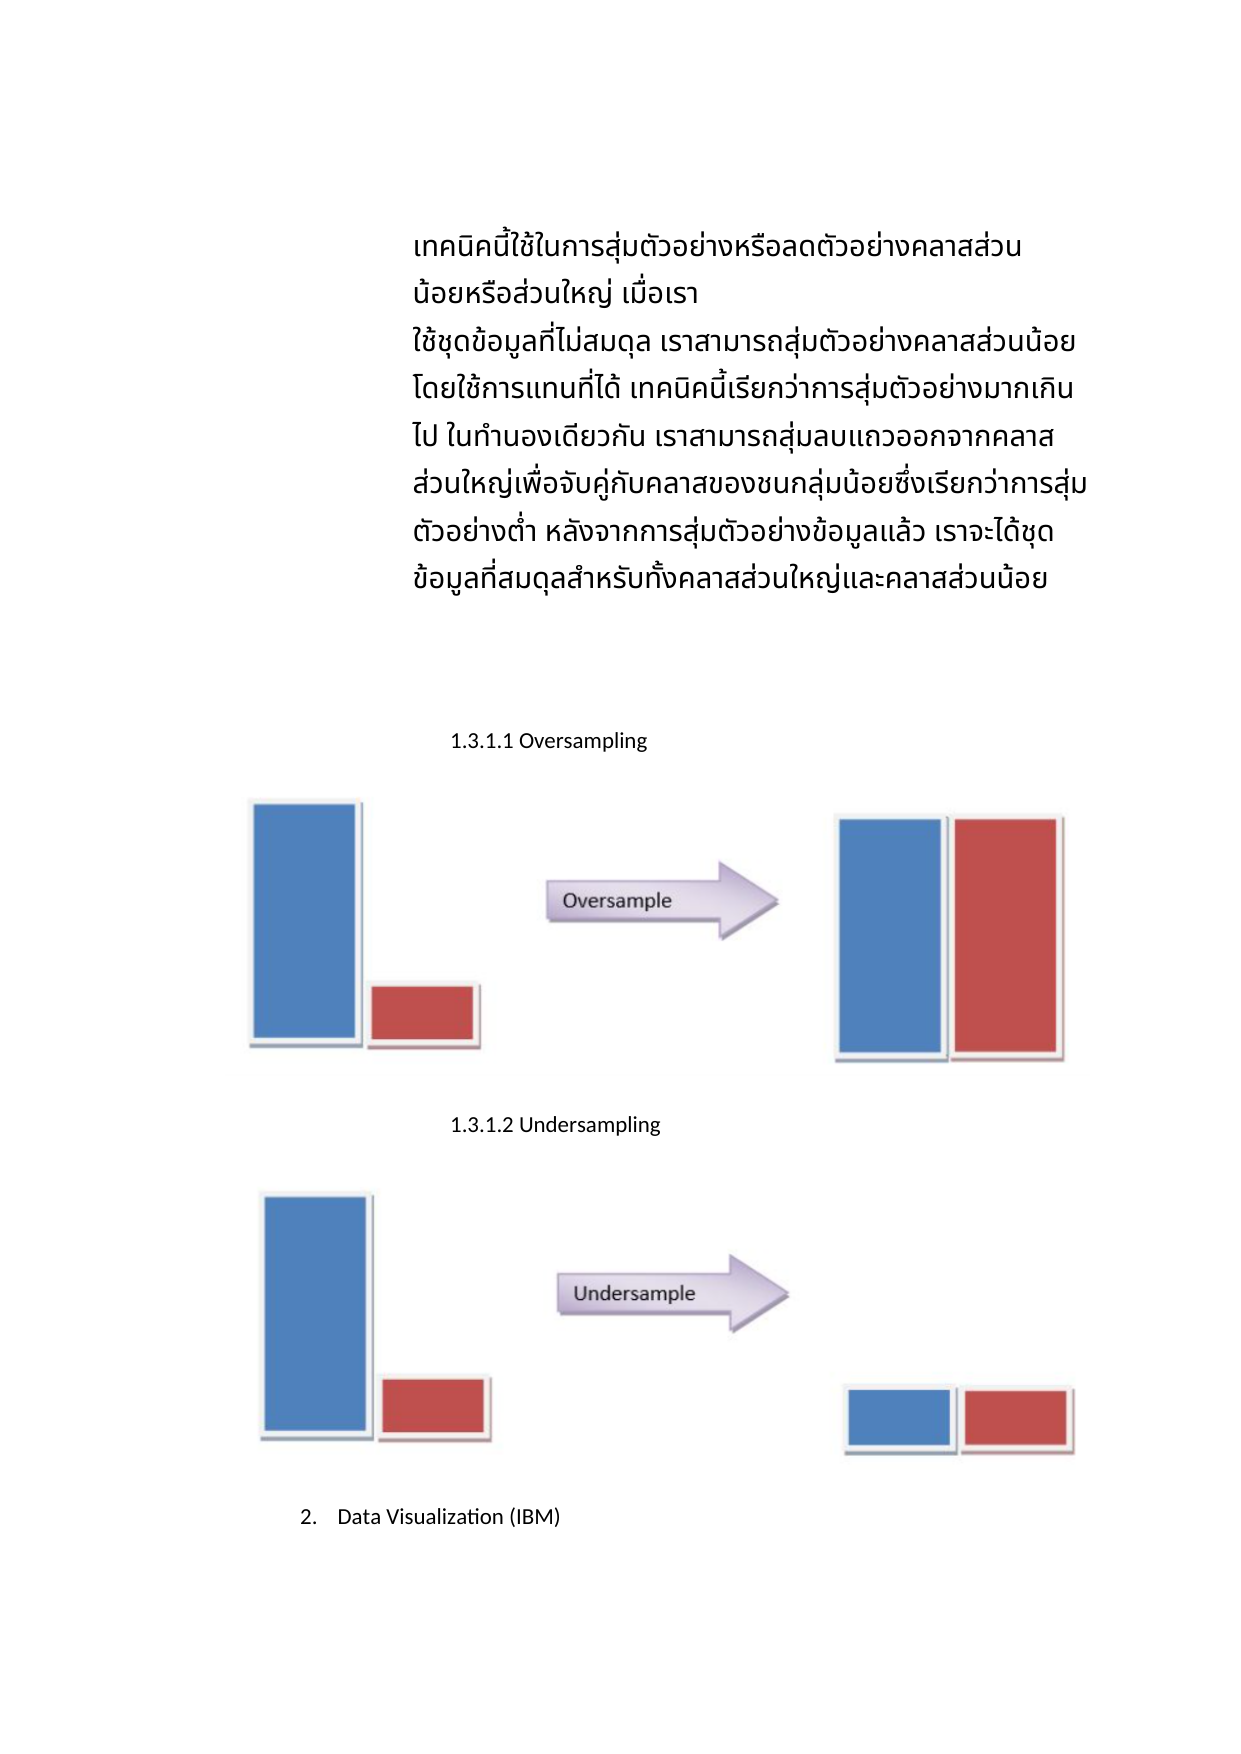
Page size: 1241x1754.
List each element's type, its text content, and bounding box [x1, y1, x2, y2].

picture [225, 1170, 1091, 1470]
list Data Visualization (IBM) [300, 1502, 1090, 1530]
text 1.3.1.1 Oversampling [412, 726, 1090, 754]
picture [225, 786, 1091, 1078]
text ใช้ชุดข้อมูลที่ไม่สมดุล เราสามารถสุ่มตัวอย่างคลาสส่วนน้อยโดยใช้การแทนที่ได้ เทคนิคนี้เรียกว่าการสุ่มตัวอย่างมากเกินไป ในทำนองเดียวกัน เราสามารถสุ่มลบแถวออกจากคลาสส่วนใหญ่เพื่อจับคู่กับคลาสของชนกลุ่มน้อยซึ่งเรียกว่าการสุ่มตัวอย่างต่ำ หลังจากการสุ่มตัวอย่างข้อมูลแล้ว เราจะได้ชุดข้อมูลที่สมดุลสำหรับทั้งคลาสส่วนใหญ่และคลาสส่วนน้อย [412, 320, 1090, 602]
text 1.3.1.2 Undersampling [412, 1110, 1090, 1138]
text เทคนิคนี้ใช้ในการสุ่มตัวอย่างหรือลดตัวอย่างคลาสส่วนน้อยหรือส่วนใหญ่ เมื่อเรา [412, 225, 1090, 317]
